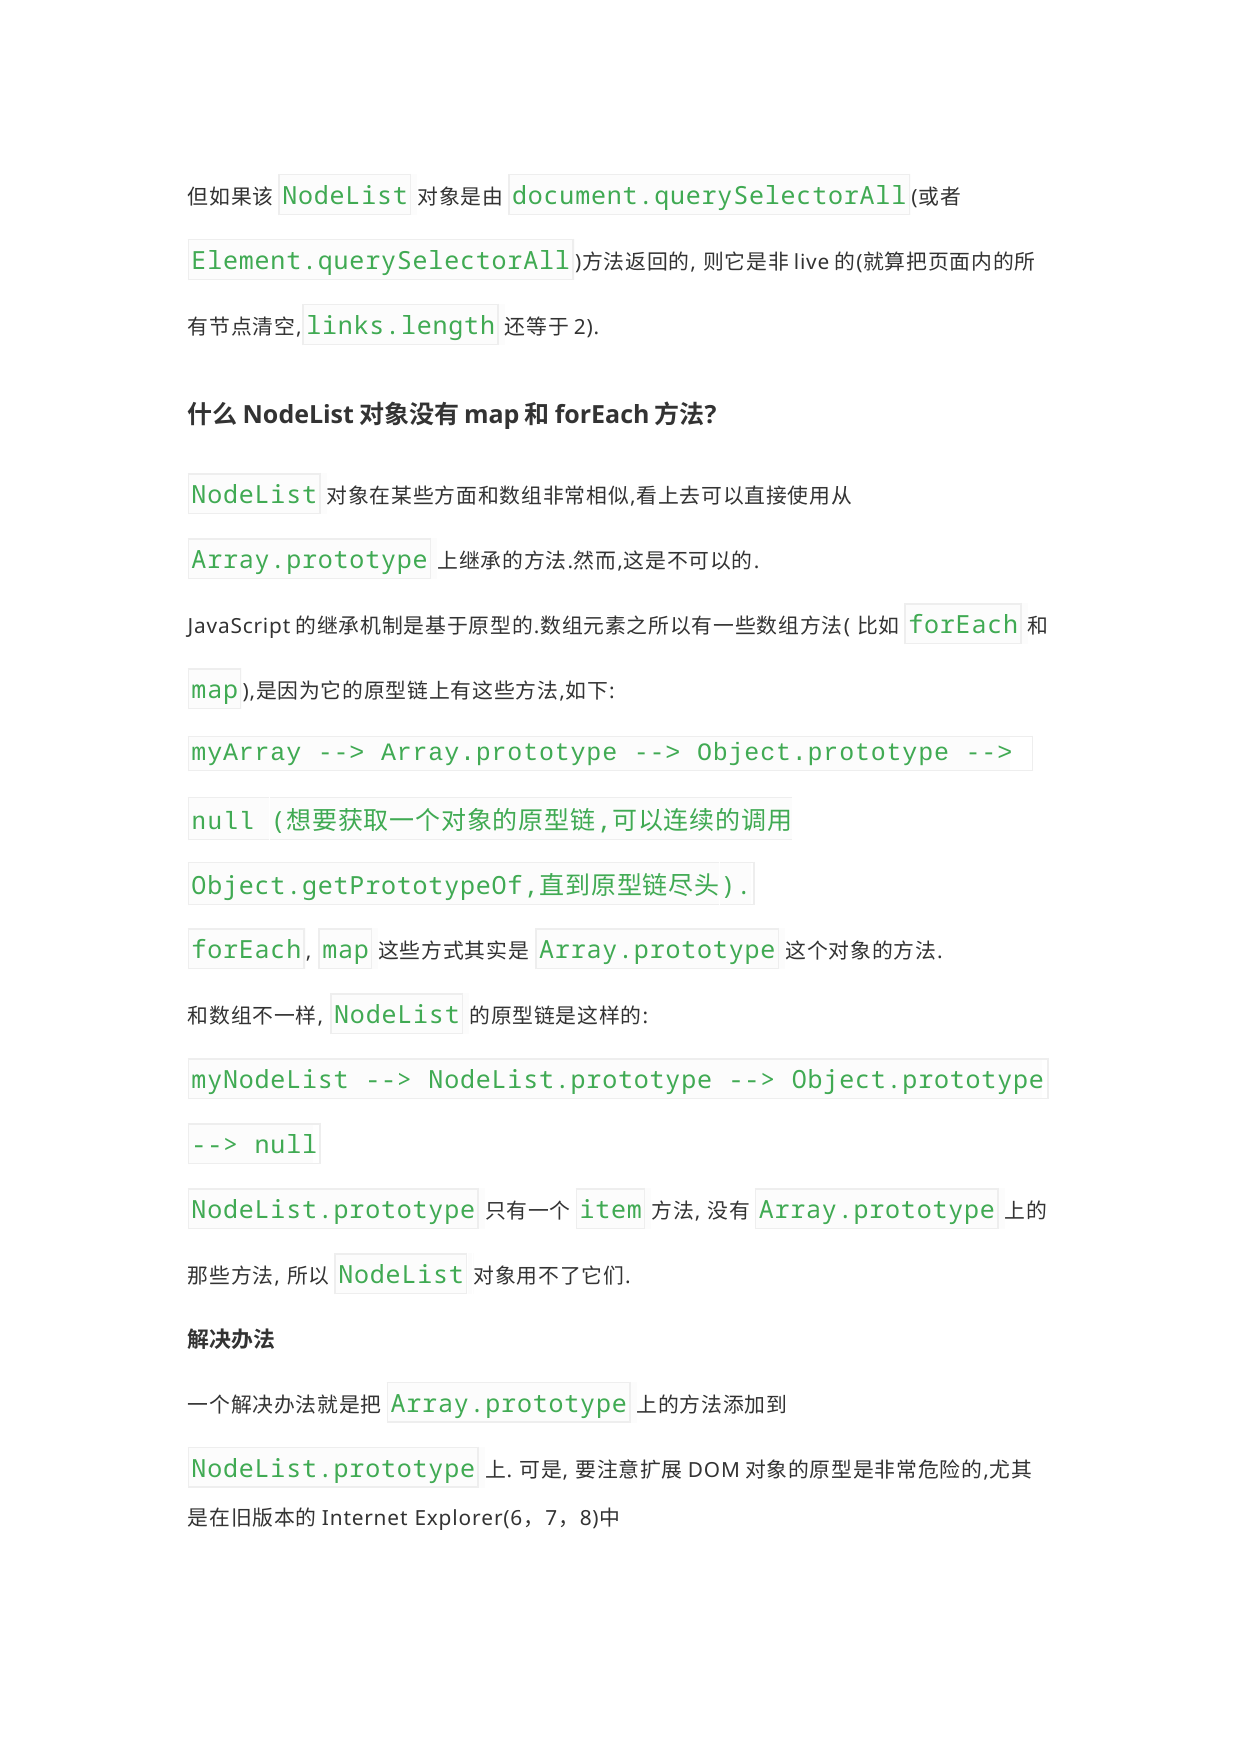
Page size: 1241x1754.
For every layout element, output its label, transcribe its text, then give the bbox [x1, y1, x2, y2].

text 解决办法 [187, 1322, 1053, 1354]
text 但如果该NodeList对象是由document.querySelectorAll(或者Element.querySelectorAll)方法返回的, 则它是非live的(就算把页面内的所有节点清空,links.length还等于2). [187, 162, 1053, 357]
text NodeList对象在某些方面和数组非常相似,看上去可以直接使用从Array.prototype上继承的方法.然而,这是不可以的. [187, 461, 1053, 591]
text myArray --> Array.prototype --> Object.prototype --> null (想要获取一个对象的原型链,可以连续的调用Object.getPrototypeOf,直到原型链尽头). [187, 721, 1053, 916]
text 什么NodeList对象没有map和forEach方法? [187, 380, 1053, 445]
text NodeList.prototype只有一个item方法, 没有Array.prototype上的那些方法, 所以NodeList对象用不了它们. [187, 1176, 1053, 1306]
text myNodeList --> NodeList.prototype --> Object.prototype --> null [187, 1046, 1053, 1176]
text 和数组不一样, NodeList的原型链是这样的: [187, 981, 1053, 1046]
text JavaScript的继承机制是基于原型的.数组元素之所以有一些数组方法( 比如forEach和map),是因为它的原型链上有这些方法,如下: [187, 591, 1053, 721]
text 一个解决办法就是把Array.prototype上的方法添加到NodeList.prototype上. 可是, 要注意扩展DOM对象的原型是非常危险的,尤其是在旧版本的Internet Explorer(6，7，8)中 [187, 1370, 1053, 1532]
text forEach, map这些方式其实是 Array.prototype这个对象的方法. [187, 916, 1053, 981]
